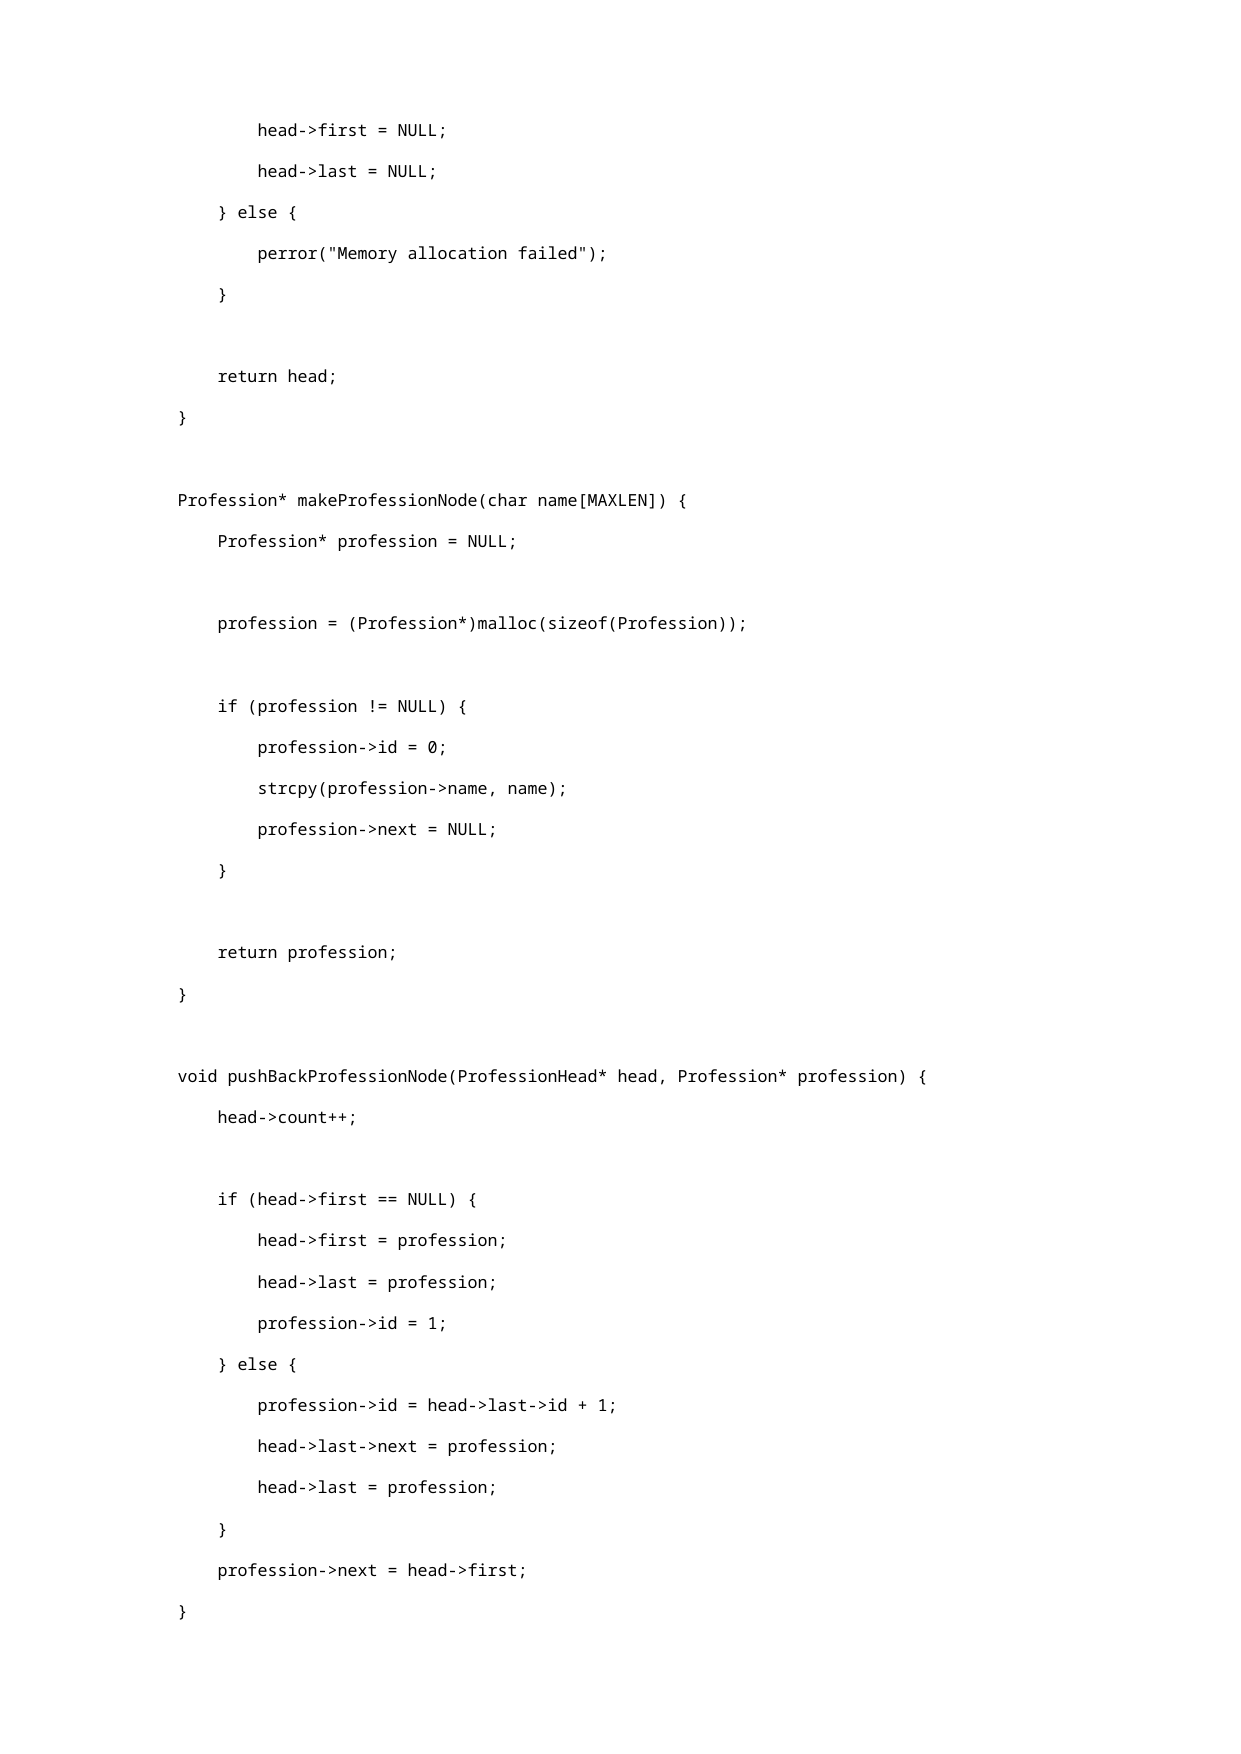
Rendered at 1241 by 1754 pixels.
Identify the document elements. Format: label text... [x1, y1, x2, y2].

text profession->next = NULL; [177, 818, 1152, 840]
text profession->id = 1; [177, 1311, 1152, 1334]
text head->last = profession; [177, 1270, 1152, 1293]
text } [177, 1517, 1152, 1540]
text head->last->next = profession; [177, 1435, 1152, 1457]
text } [177, 1599, 1152, 1622]
text } else { [177, 1352, 1152, 1375]
text if (head->first == NULL) { [177, 1188, 1152, 1211]
text profession->id = 0; [177, 735, 1152, 758]
text } [177, 283, 1152, 305]
text head->first = profession; [177, 1229, 1152, 1252]
text Profession* profession = NULL; [177, 529, 1152, 552]
text Profession* makeProfessionNode(char name[MAXLEN]) { [177, 488, 1152, 511]
text } [177, 982, 1152, 1005]
text profession->next = head->first; [177, 1558, 1152, 1581]
text head->first = NULL; [177, 118, 1152, 141]
text head->count++; [177, 1106, 1152, 1128]
text } else { [177, 200, 1152, 223]
text if (profession != NULL) { [177, 694, 1152, 717]
text } [177, 406, 1152, 429]
text void pushBackProfessionNode(ProfessionHead* head, Profession* profession) { [177, 1064, 1152, 1087]
text head->last = NULL; [177, 159, 1152, 182]
text strcpy(profession->name, name); [177, 776, 1152, 799]
text head->last = profession; [177, 1476, 1152, 1499]
text perror("Memory allocation failed"); [177, 242, 1152, 264]
text return profession; [177, 941, 1152, 964]
text profession = (Profession*)malloc(sizeof(Profession)); [177, 612, 1152, 634]
text return head; [177, 365, 1152, 388]
text } [177, 859, 1152, 881]
text profession->id = head->last->id + 1; [177, 1394, 1152, 1416]
